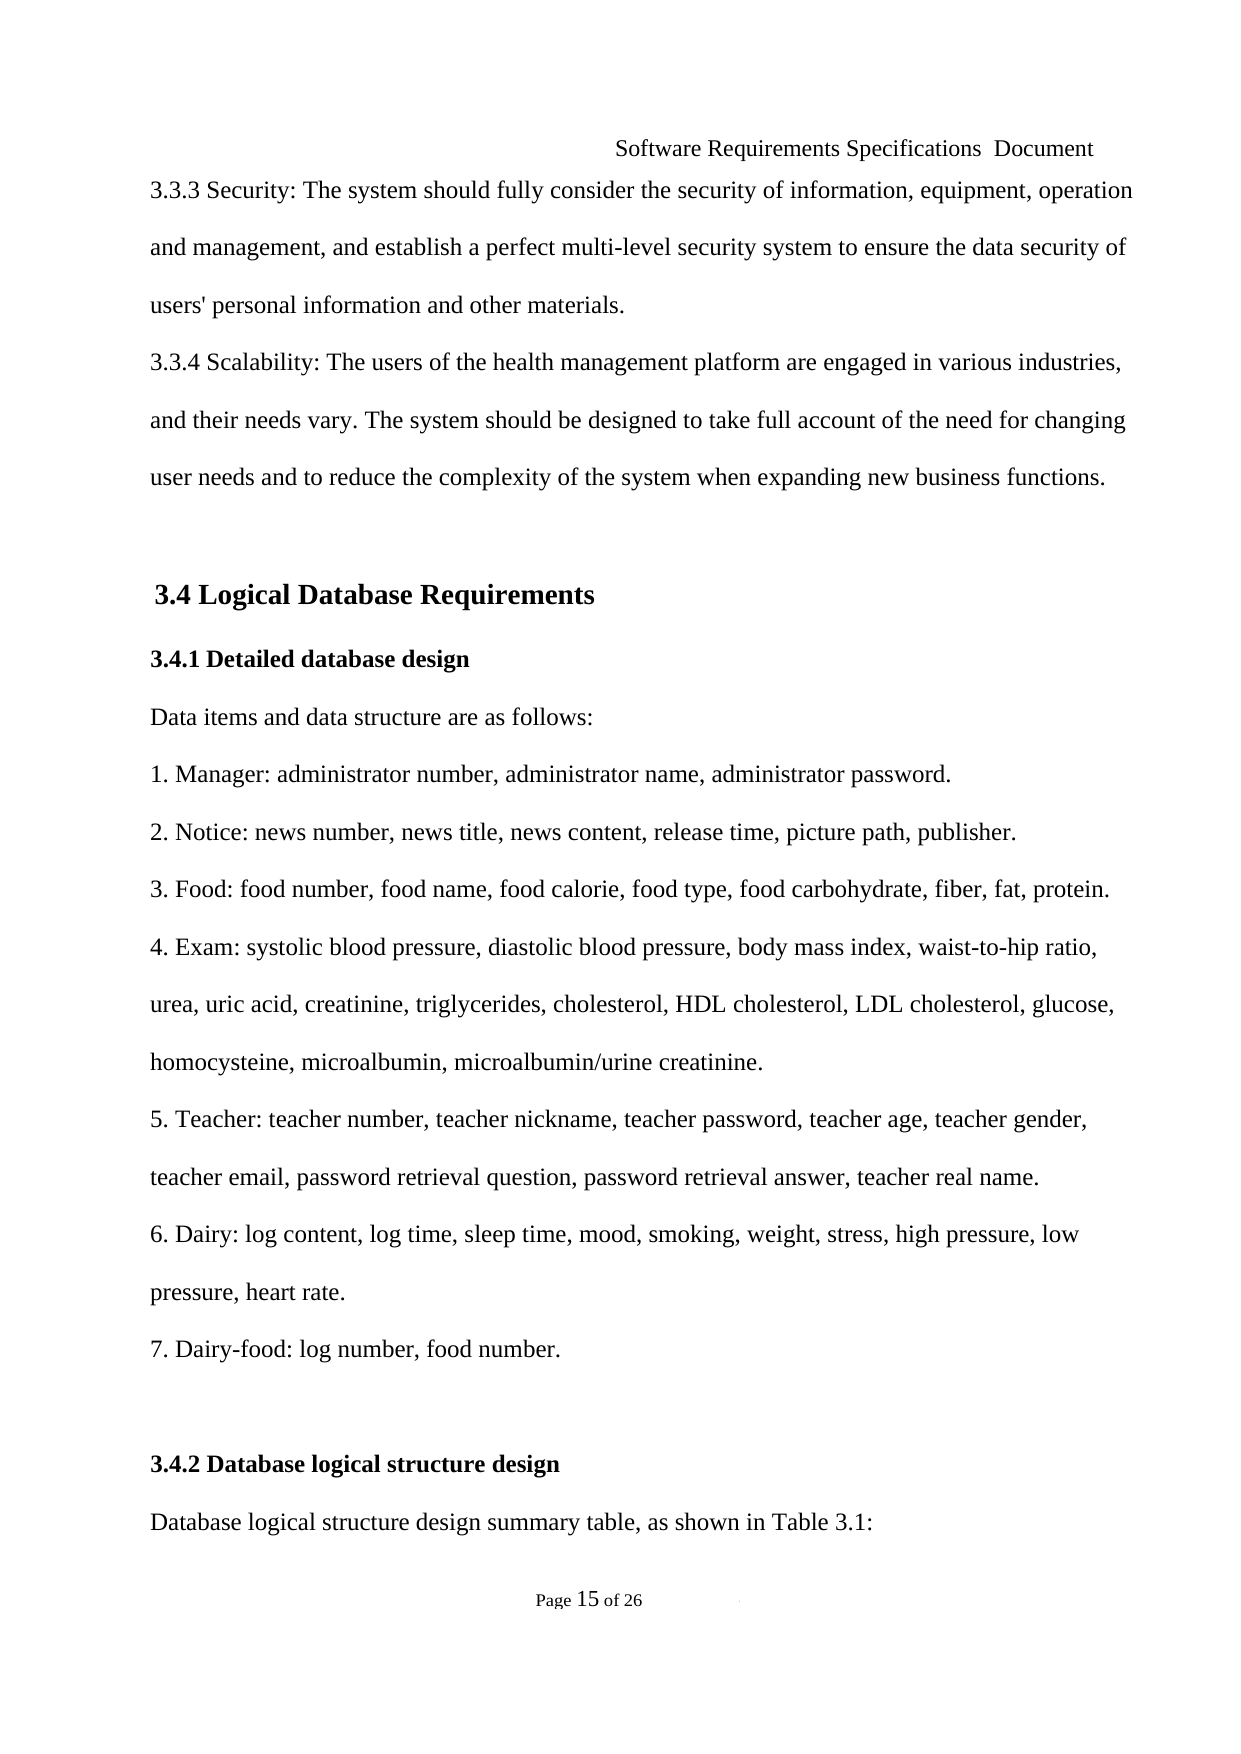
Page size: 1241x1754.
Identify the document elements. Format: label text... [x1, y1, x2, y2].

text 3.4 Logical Database Requirements [125, 577, 1142, 611]
text Database logical structure design summary table, as shown in Table 3.1: [125, 1507, 1142, 1536]
text 3.4.2 Database logical structure design [125, 1449, 1142, 1478]
text 6. Dairy: log content, log time, sleep time, mood, smoking, weight, stress, high pressure, low pressure, heart rate. [150, 1219, 1142, 1306]
text 5. Teacher: teacher number, teacher nickname, teacher password, teacher age, teacher gender, teacher email, password retrieval question, password retrieval answer, teacher real name. [150, 1104, 1142, 1191]
text 3.4.1 Detailed database design [125, 644, 1142, 673]
text 3.3.3 Security: The system should fully consider the security of information, equipment, operation and management, and establish a perfect multi-level security system to ensure the data security of users' personal information and other materials. [150, 175, 1142, 319]
text Data items and data structure are as follows: [125, 702, 1142, 731]
text 2. Notice: news number, news title, news content, release time, picture path, publisher. [150, 817, 1142, 846]
text 7. Dairy-food: log number, food number. [125, 1334, 1142, 1363]
text 3.3.4 Scalability: The users of the health management platform are engaged in various industries, and their needs vary. The system should be designed to take full account of the need for changing user needs and to reduce the complexity of the system when expanding new business functions. [150, 347, 1142, 491]
text 4. Exam: systolic blood pressure, diastolic blood pressure, body mass index, waist-to-hip ratio, urea, uric acid, creatinine, triglycerides, cholesterol, HDL cholesterol, LDL cholesterol, glucose, homocysteine, microalbumin, microalbumin/urine creatinine. [150, 932, 1142, 1076]
text 1. Manager: administrator number, administrator name, administrator password. [150, 759, 1142, 788]
text 3. Food: food number, food name, food calorie, food type, food carbohydrate, fiber, fat, protein. [150, 874, 1142, 903]
